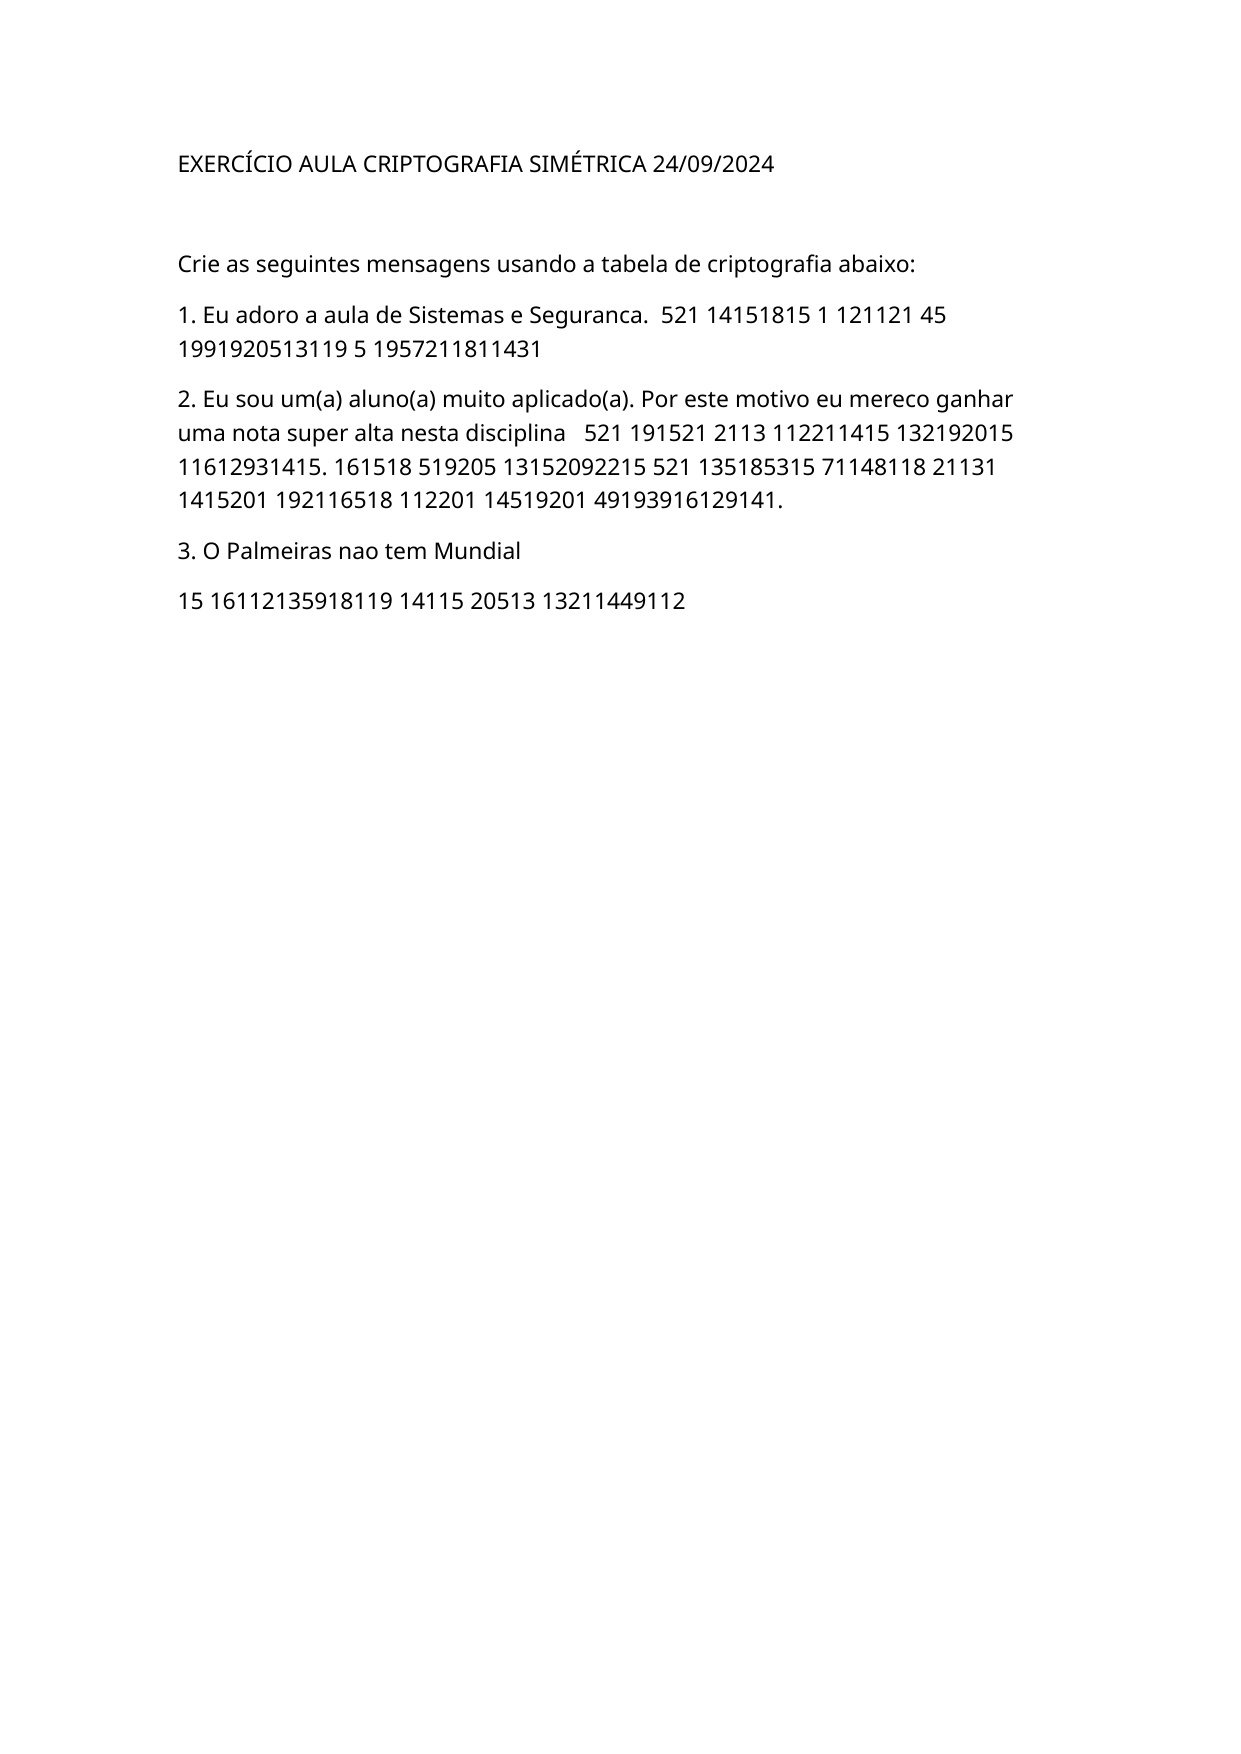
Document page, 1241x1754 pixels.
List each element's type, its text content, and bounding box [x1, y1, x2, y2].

text 3. O Palmeiras nao tem Mundial [177, 535, 1063, 566]
text 1. Eu adoro a aula de Sistemas e Seguranca. 521 14151815 1 121121 45 1991920513119 5 1957211811431 [177, 299, 1063, 364]
text 2. Eu sou um(a) aluno(a) muito aplicado(a). Por este motivo eu mereco ganhar uma nota super alta nesta disciplina 521 191521 2113 112211415 132192015 11612931415. 161518 519205 13152092215 521 135185315 71148118 21131 1415201 192116518 112201 14519201 49193916129141. [177, 383, 1063, 516]
text EXERCÍCIO AULA CRIPTOGRAFIA SIMÉTRICA 24/09/2024 [177, 148, 1063, 179]
text Crie as seguintes mensagens usando a tabela de criptografia abaixo: [177, 248, 1063, 280]
text 15 16112135918119 14115 20513 13211449112 [177, 585, 1063, 616]
